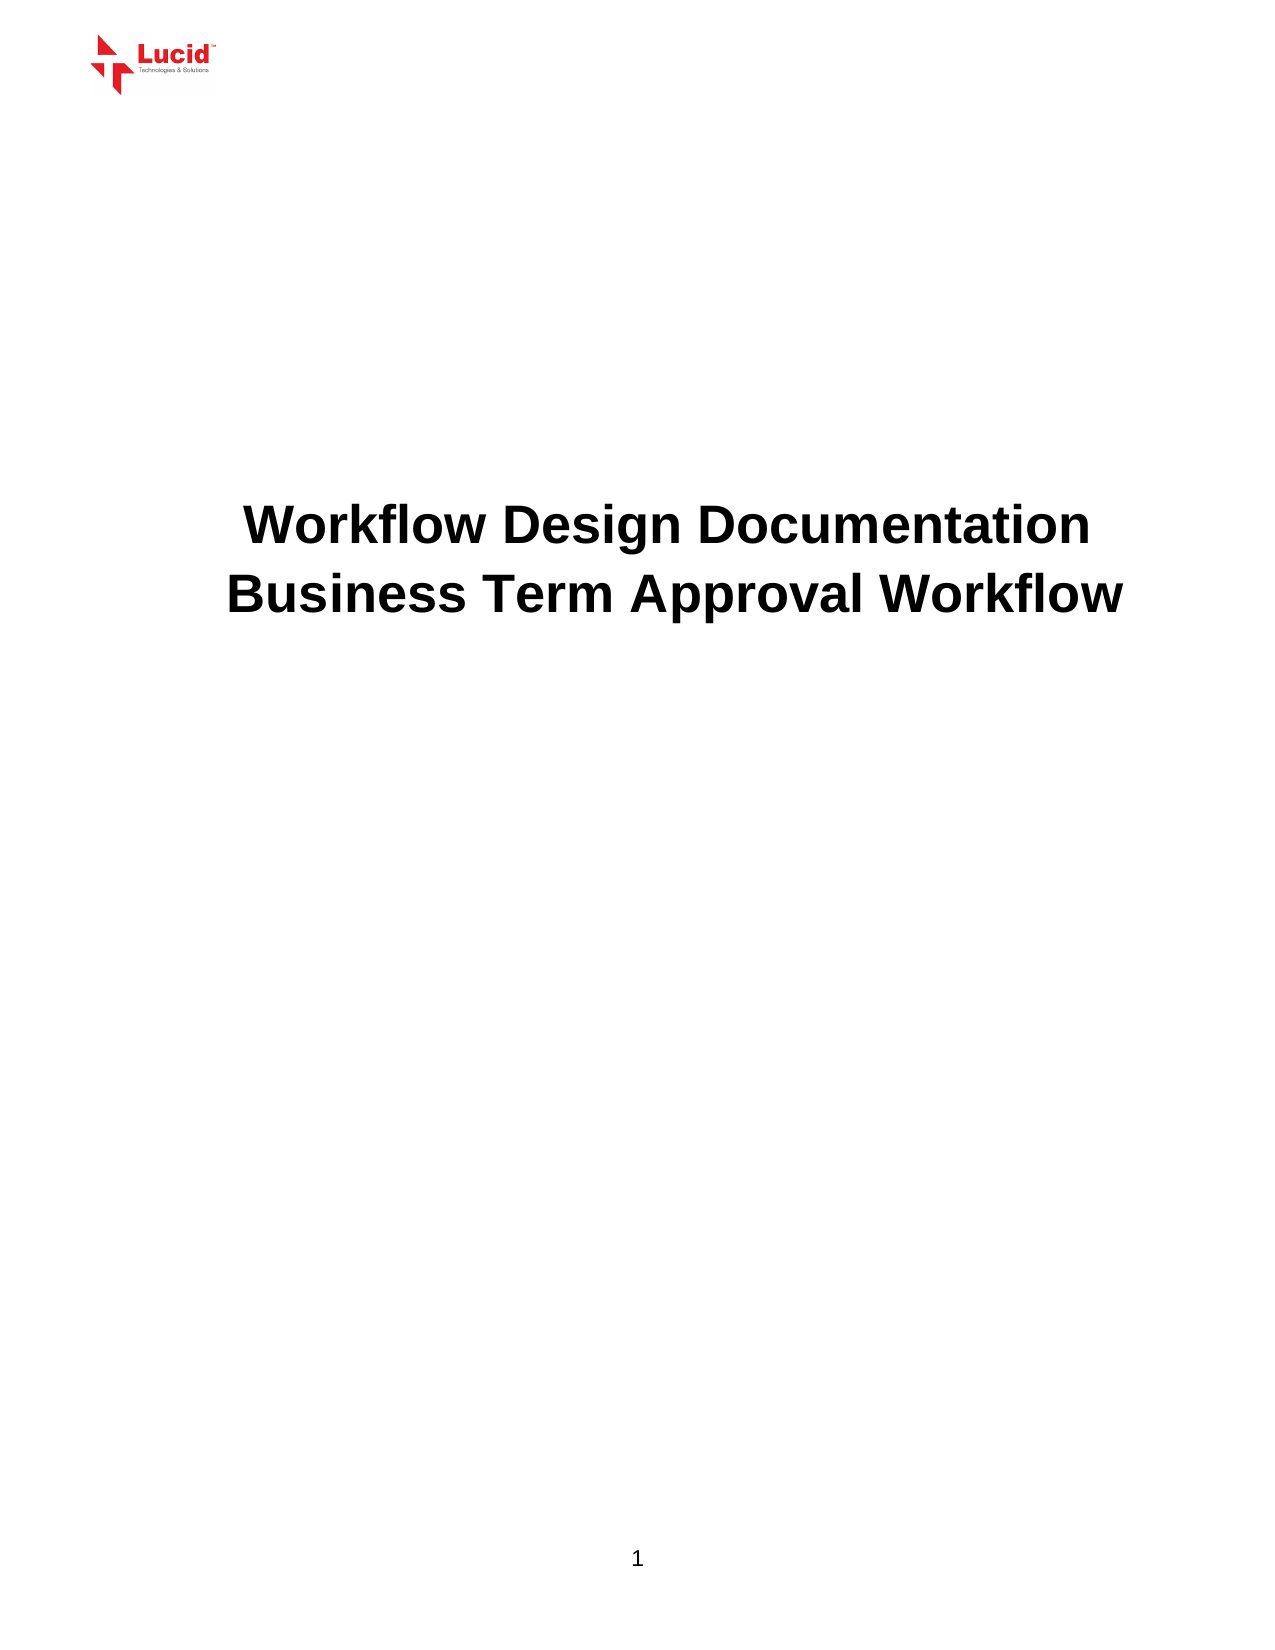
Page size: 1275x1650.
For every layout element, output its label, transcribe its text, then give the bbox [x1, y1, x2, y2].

title Business Term Approval Workflow [150, 561, 1125, 623]
picture [90, 34, 216, 95]
title Workflow Design Documentation [150, 493, 1125, 555]
